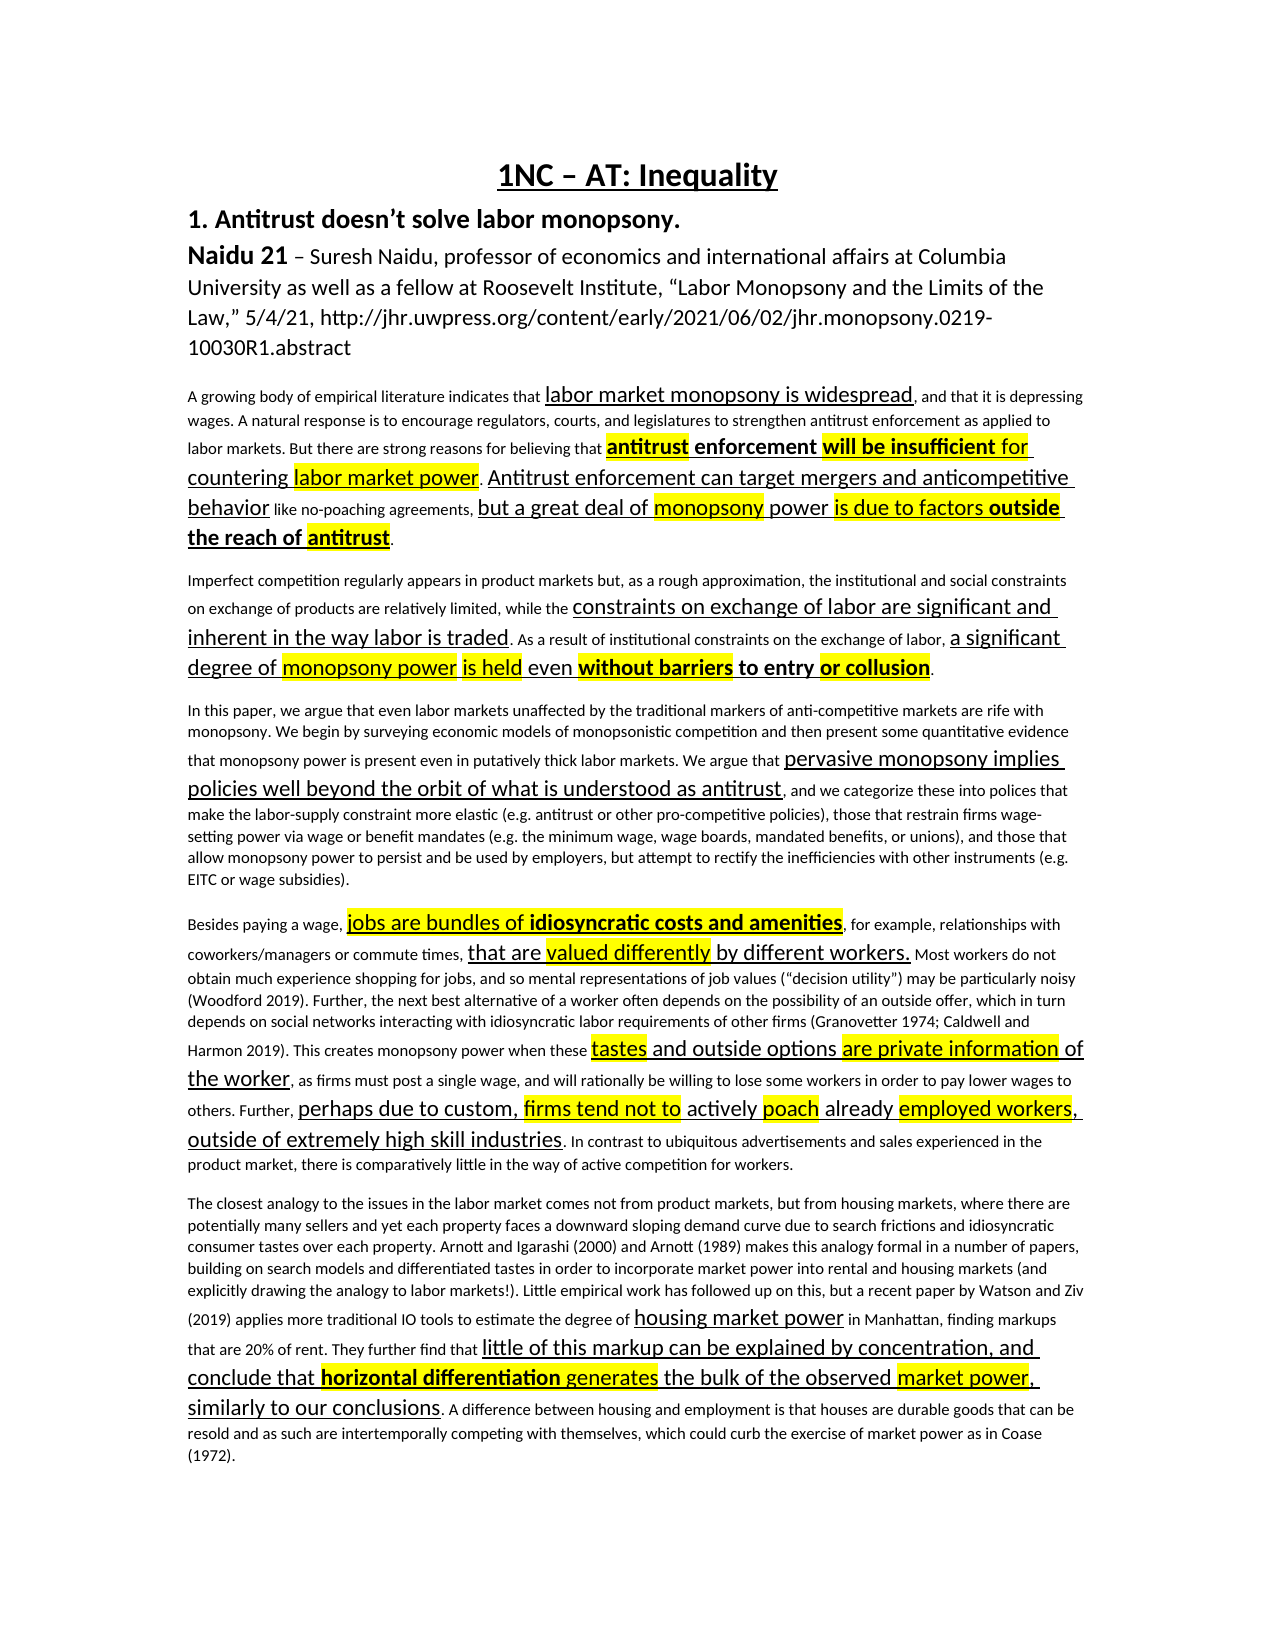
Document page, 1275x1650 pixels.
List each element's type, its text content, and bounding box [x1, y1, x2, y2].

text Imperfect competition regularly appears in product markets but, as a rough approximation, the institutional and social constraints on exchange of products are relatively limited, while the constraints on exchange of labor are significant and inherent in the way labor is traded. As a result of institutional constraints on the exchange of labor, a significant degree of monopsony power is held even without barriers to entry or collusion. [187, 570, 1087, 681]
text A growing body of empirical literature indicates that labor market monopsony is widespread, and that it is depressing wages. A natural response is to encourage regulators, courts, and legislatures to strengthen antitrust enforcement as applied to labor markets. But there are strong reasons for believing that antitrust enforcement will be insufficient for countering labor market power. Antitrust enforcement can target mergers and anticompetitive behavior like no-poaching agreements, but a great deal of monopsony power is due to factors outside the reach of antitrust. [187, 380, 1087, 551]
subtitle 1. Antitrust doesn’t solve labor monopsony. [187, 202, 1087, 235]
text The closest analogy to the issues in the labor market comes not from product markets, but from housing markets, where there are potentially many sellers and yet each property faces a downward sloping demand curve due to search frictions and idiosyncratic consumer tastes over each property. Arnott and Igarashi (2000) and Arnott (1989) makes this analogy formal in a number of papers, building on search models and differentiated tastes in order to incorporate market power into rental and housing markets (and explicitly drawing the analogy to labor markets!). Little empirical work has followed up on this, but a recent paper by Watson and Ziv (2019) applies more traditional IO tools to estimate the degree of housing market power in Manhattan, finding markups that are 20% of rent. They further find that little of this markup can be explained by concentration, and conclude that horizontal differentiation generates the bulk of the observed market power, similarly to our conclusions. A difference between housing and employment is that houses are durable goods that can be resold and as such are intertemporally competing with themselves, which could curb the exercise of market power as in Coase (1972). [187, 1193, 1087, 1465]
text Besides paying a wage, jobs are bundles of idiosyncratic costs and amenities, for example, relationships with coworkers/managers or commute times, that are valued differently by different workers. Most workers do not obtain much experience shopping for jobs, and so mental representations of job values (“decision utility”) may be particularly noisy (Woodford 2019). Further, the next best alternative of a worker often depends on the possibility of an outside offer, which in turn depends on social networks interacting with idiosyncratic labor requirements of other firms (Granovetter 1974; Caldwell and Harmon 2019). This creates monopsony power when these tastes and outside options are private information of the worker, as firms must post a single wage, and will rationally be willing to lose some workers in order to pay lower wages to others. Further, perhaps due to custom, firms tend not to actively poach already employed workers, outside of extremely high skill industries. In contrast to ubiquitous advertisements and sales experienced in the product market, there is comparatively little in the way of active competition for workers. [187, 908, 1087, 1175]
text In this paper, we argue that even labor markets unaffected by the traditional markers of anti-competitive markets are rife with monopsony. We begin by surveying economic models of monopsonistic competition and then present some quantitative evidence that monopsony power is present even in putatively thick labor markets. We argue that pervasive monopsony implies policies well beyond the orbit of what is understood as antitrust, and we categorize these into polices that make the labor-supply constraint more elastic (e.g. antitrust or other pro-competitive policies), those that restrain firms wage-setting power via wage or benefit mandates (e.g. the minimum wage, wage boards, mandated benefits, or unions), and those that allow monopsony power to persist and be used by employers, but attempt to rectify the inefficiencies with other instruments (e.g. EITC or wage subsidies). [187, 700, 1087, 890]
subtitle 1NC – AT: Inequality [187, 154, 1087, 195]
text Naidu 21 – Suresh Naidu, professor of economics and international affairs at Columbia University as well as a fellow at Roosevelt Institute, “Labor Monopsony and the Limits of the Law,” 5/4/21, http://jhr.uwpress.org/content/early/2021/06/02/jhr.monopsony.0219-10030R1.abstract [187, 238, 1087, 362]
